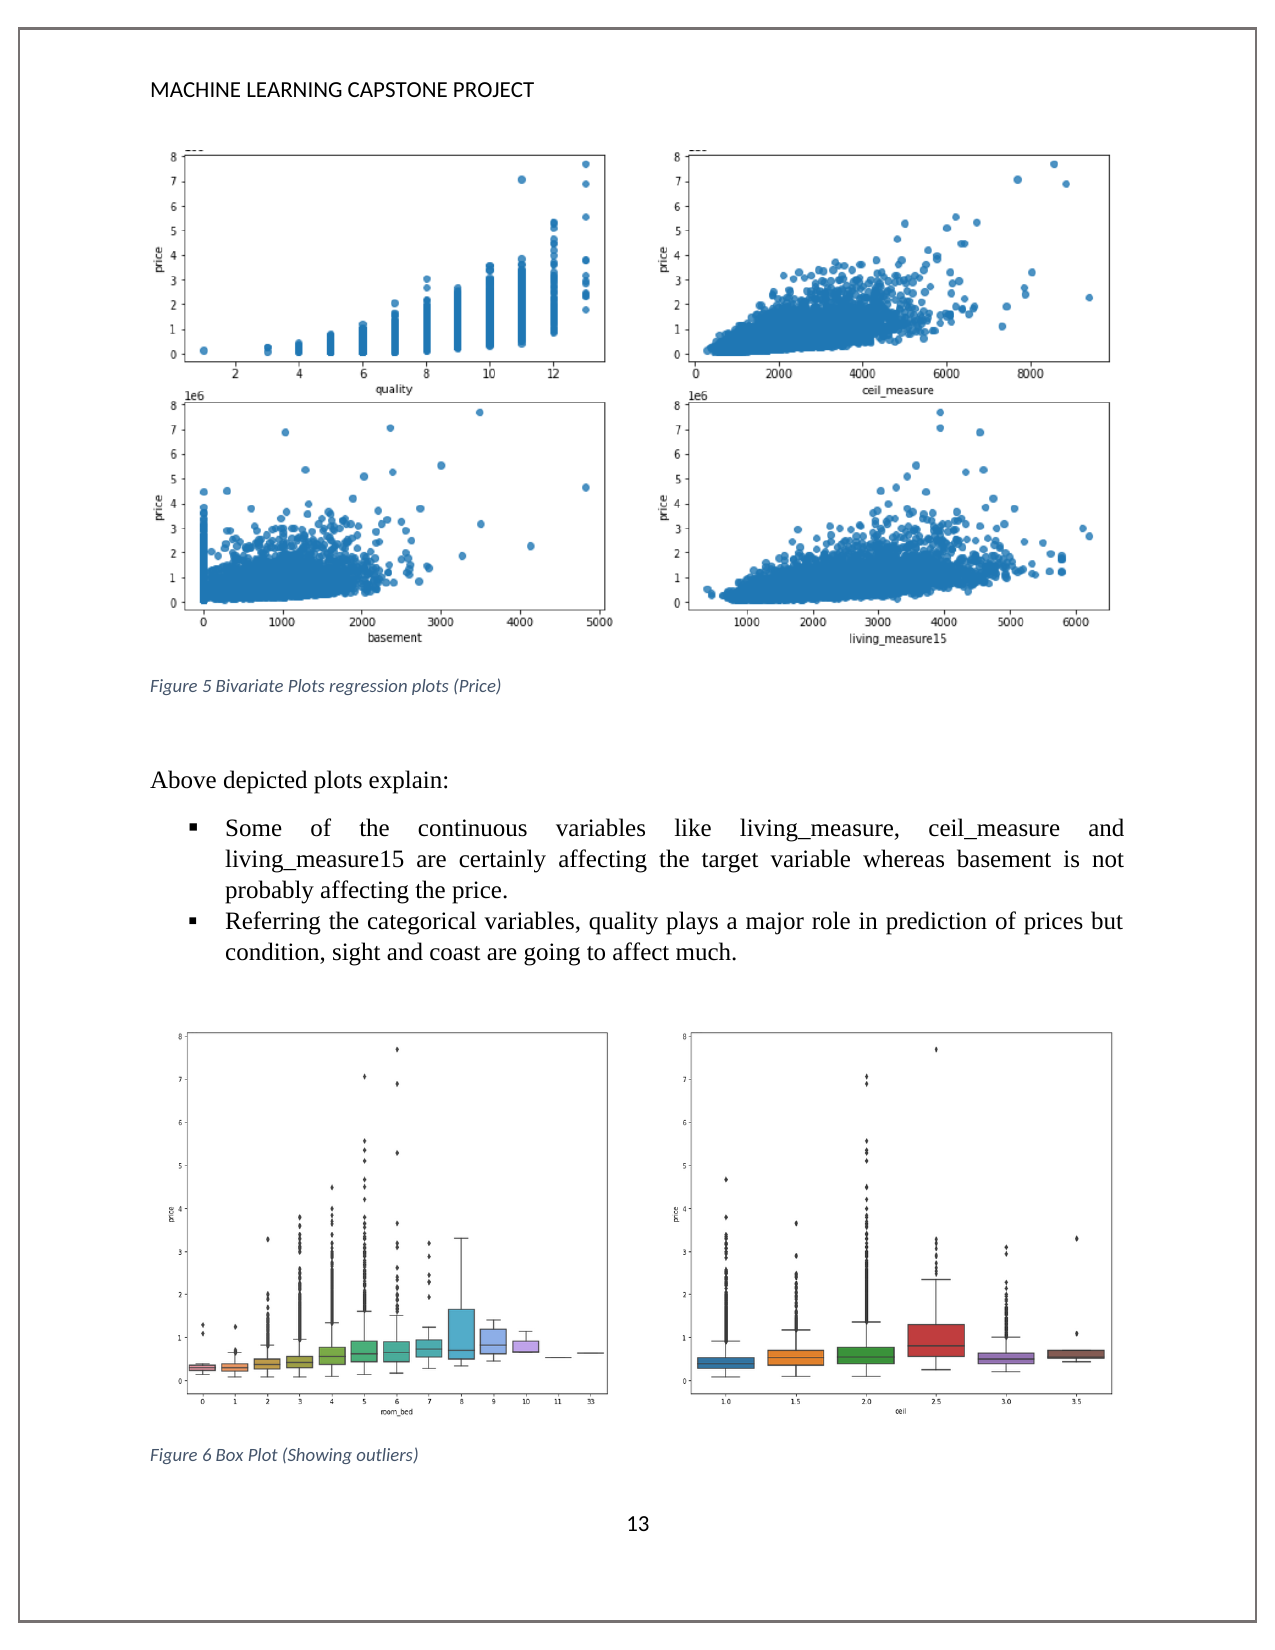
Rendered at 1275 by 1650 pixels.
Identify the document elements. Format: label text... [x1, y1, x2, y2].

picture [150, 150, 1125, 655]
list Some of the continuous variables like living_measure, ceil_measure and living_measure15 are certainly affecting the target variable whereas basement is not probably affecting the price. [187, 813, 1125, 904]
picture [150, 1031, 1125, 1425]
text Above depicted plots explain: [150, 765, 1125, 794]
list Referring the categorical variables, quality plays a major role in prediction of prices but condition, sight and coast are going to affect much. [187, 906, 1125, 966]
